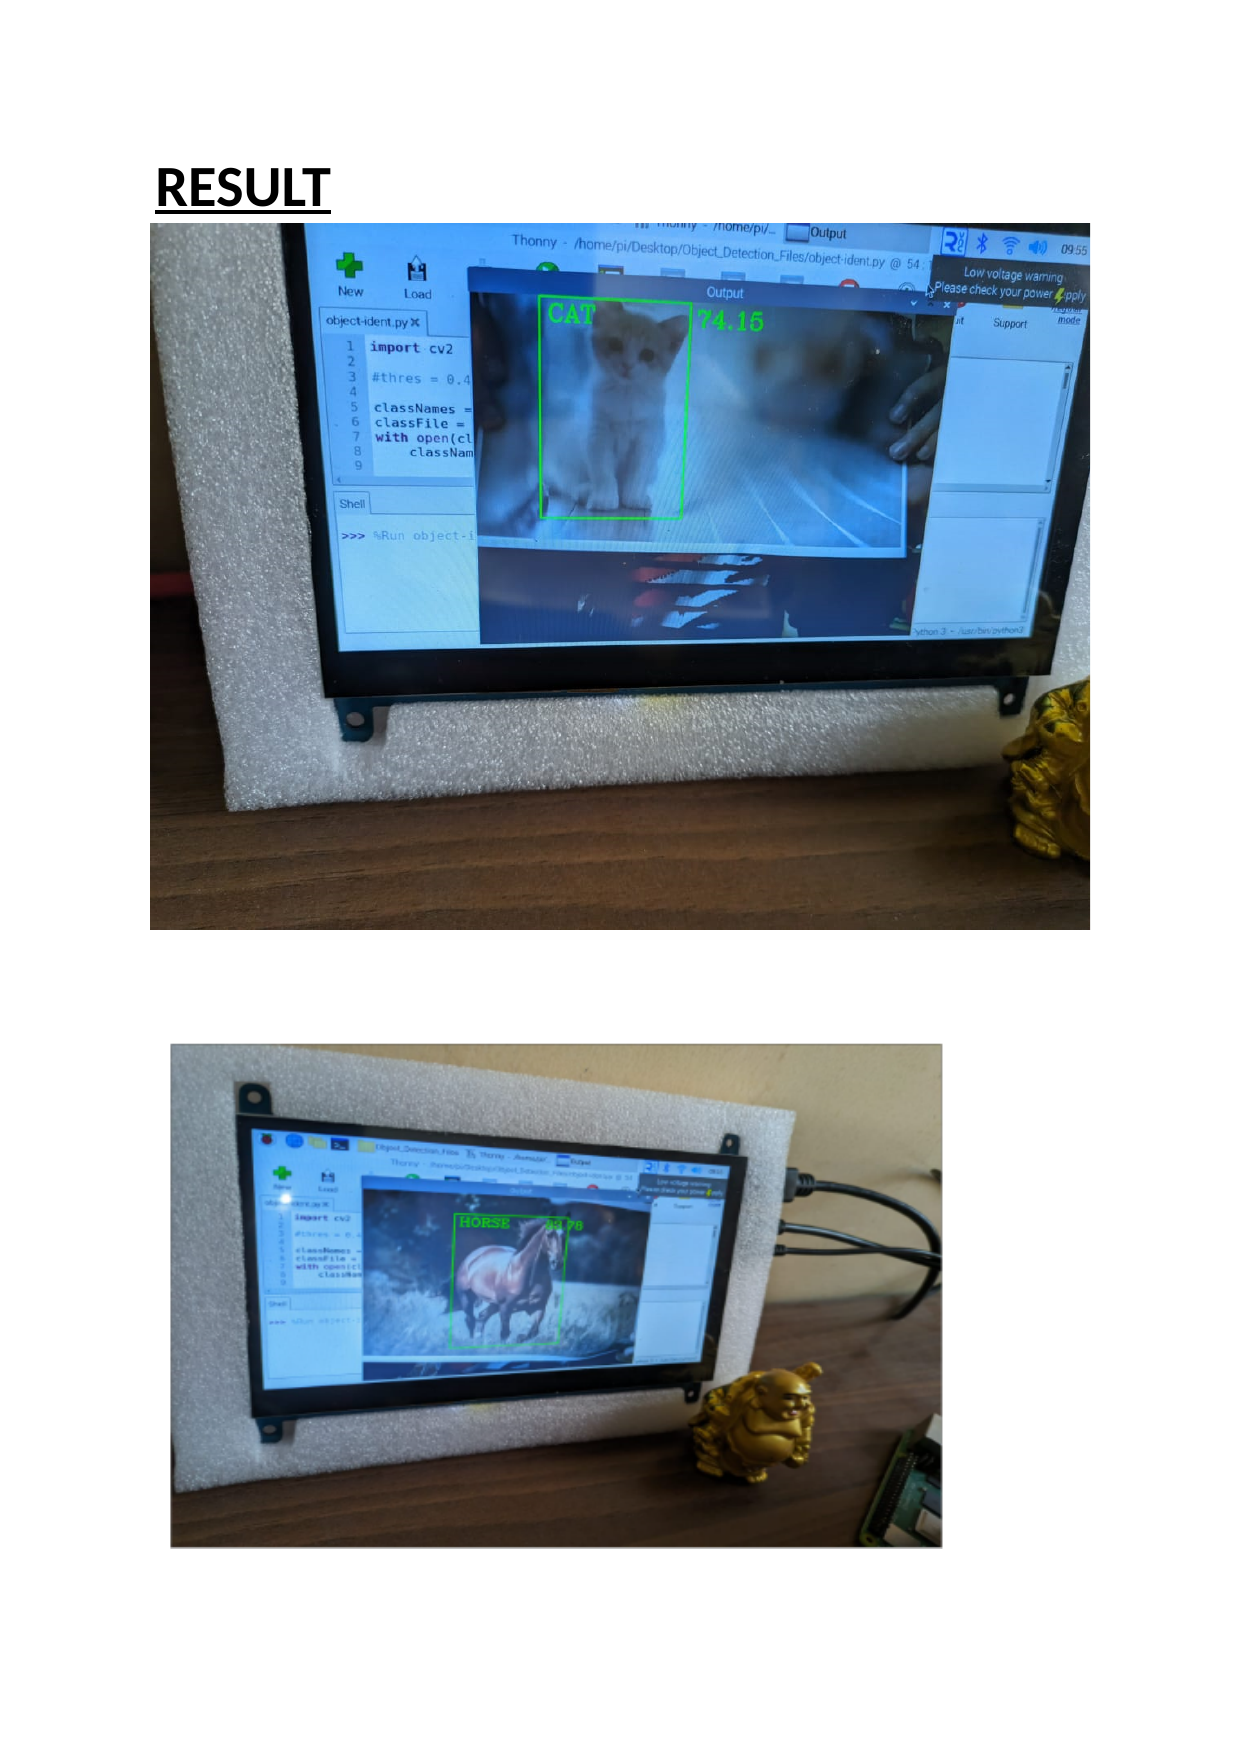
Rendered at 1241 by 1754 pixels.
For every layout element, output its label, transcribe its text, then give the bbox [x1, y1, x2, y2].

text RESULT [150, 150, 1090, 223]
picture [160, 1042, 950, 1549]
picture [150, 223, 1091, 930]
